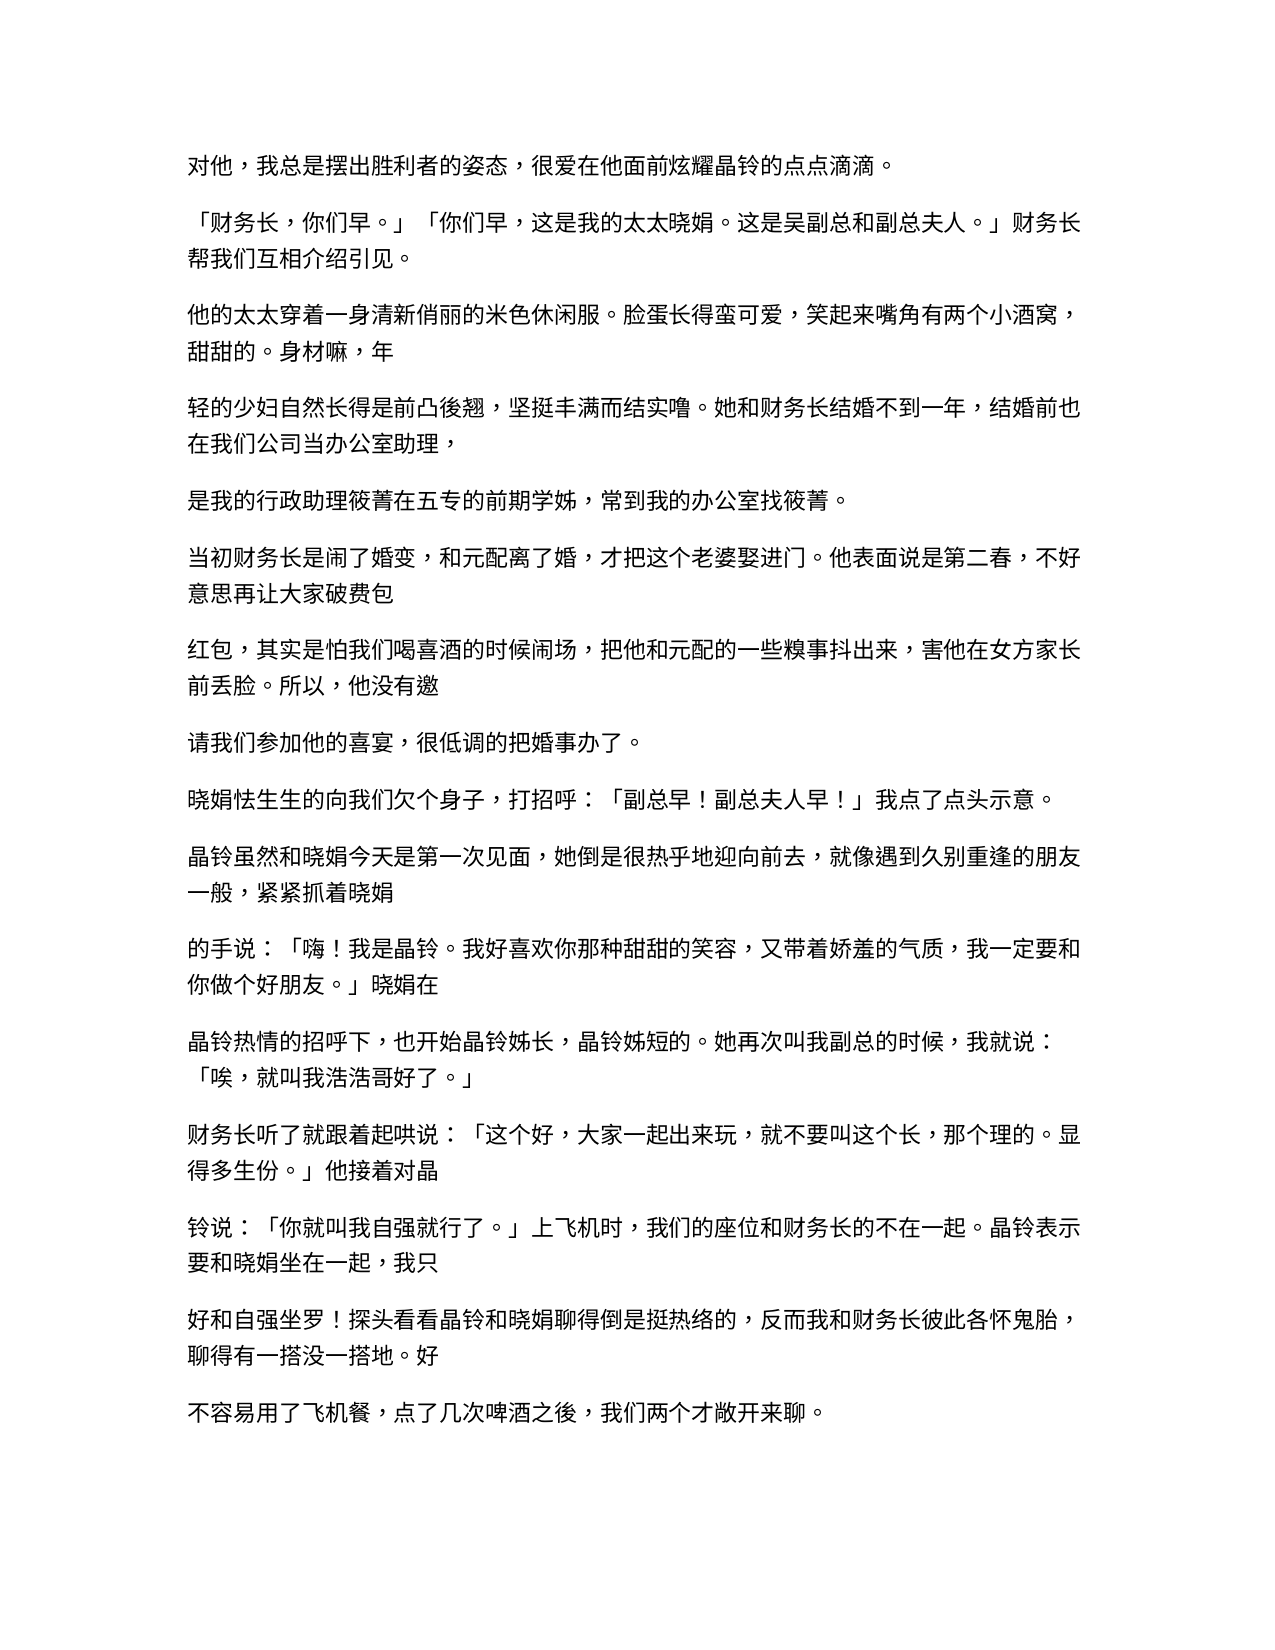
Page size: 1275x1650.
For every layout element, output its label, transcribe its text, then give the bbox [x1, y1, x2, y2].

text 他的太太穿着一身清新俏丽的米色休闲服。脸蛋长得蛮可爱，笑起来嘴角有两个小酒窝，甜甜的。身材嘛，年 [187, 299, 1087, 367]
text 财务长听了就跟着起哄说：「这个好，大家一起出来玩，就不要叫这个长，那个理的。显得多生份。」他接着对晶 [187, 1119, 1087, 1186]
text 红包，其实是怕我们喝喜酒的时候闹场，把他和元配的一些糗事抖出来，害他在女方家长前丢脸。所以，他没有邀 [187, 634, 1087, 702]
text 晓娟怯生生的向我们欠个身子，打招呼：「副总早！副总夫人早！」我点了点头示意。 [187, 784, 1087, 815]
text 当初财务长是闹了婚变，和元配离了婚，才把这个老婆娶进门。他表面说是第二春，不好意思再让大家破费包 [187, 542, 1087, 609]
text 好和自强坐罗！探头看看晶铃和晓娟聊得倒是挺热络的，反而我和财务长彼此各怀鬼胎，聊得有一搭没一搭地。好 [187, 1304, 1087, 1371]
text 请我们参加他的喜宴，很低调的把婚事办了。 [187, 727, 1087, 758]
text 晶铃热情的招呼下，也开始晶铃姊长，晶铃姊短的。她再次叫我副总的时候，我就说：「唉，就叫我浩浩哥好了。」 [187, 1026, 1087, 1093]
text 不容易用了飞机餐，点了几次啤酒之後，我们两个才敞开来聊。 [187, 1397, 1087, 1428]
text 的手说：「嗨！我是晶铃。我好喜欢你那种甜甜的笑容，又带着娇羞的气质，我一定要和你做个好朋友。」晓娟在 [187, 933, 1087, 1001]
text 「财务长，你们早。」「你们早，这是我的太太晓娟。这是吴副总和副总夫人。」财务长帮我们互相介绍引见。 [187, 207, 1087, 274]
text 是我的行政助理筱菁在五专的前期学姊，常到我的办公室找筱菁。 [187, 485, 1087, 516]
text 轻的少妇自然长得是前凸後翘，坚挺丰满而结实噜。她和财务长结婚不到一年，结婚前也在我们公司当办公室助理， [187, 392, 1087, 459]
text 对他，我总是摆出胜利者的姿态，很爱在他面前炫耀晶铃的点点滴滴。 [187, 150, 1087, 181]
text 铃说：「你就叫我自强就行了。」上飞机时，我们的座位和财务长的不在一起。晶铃表示要和晓娟坐在一起，我只 [187, 1211, 1087, 1279]
text 晶铃虽然和晓娟今天是第一次见面，她倒是很热乎地迎向前去，就像遇到久别重逢的朋友一般，紧紧抓着晓娟 [187, 841, 1087, 908]
